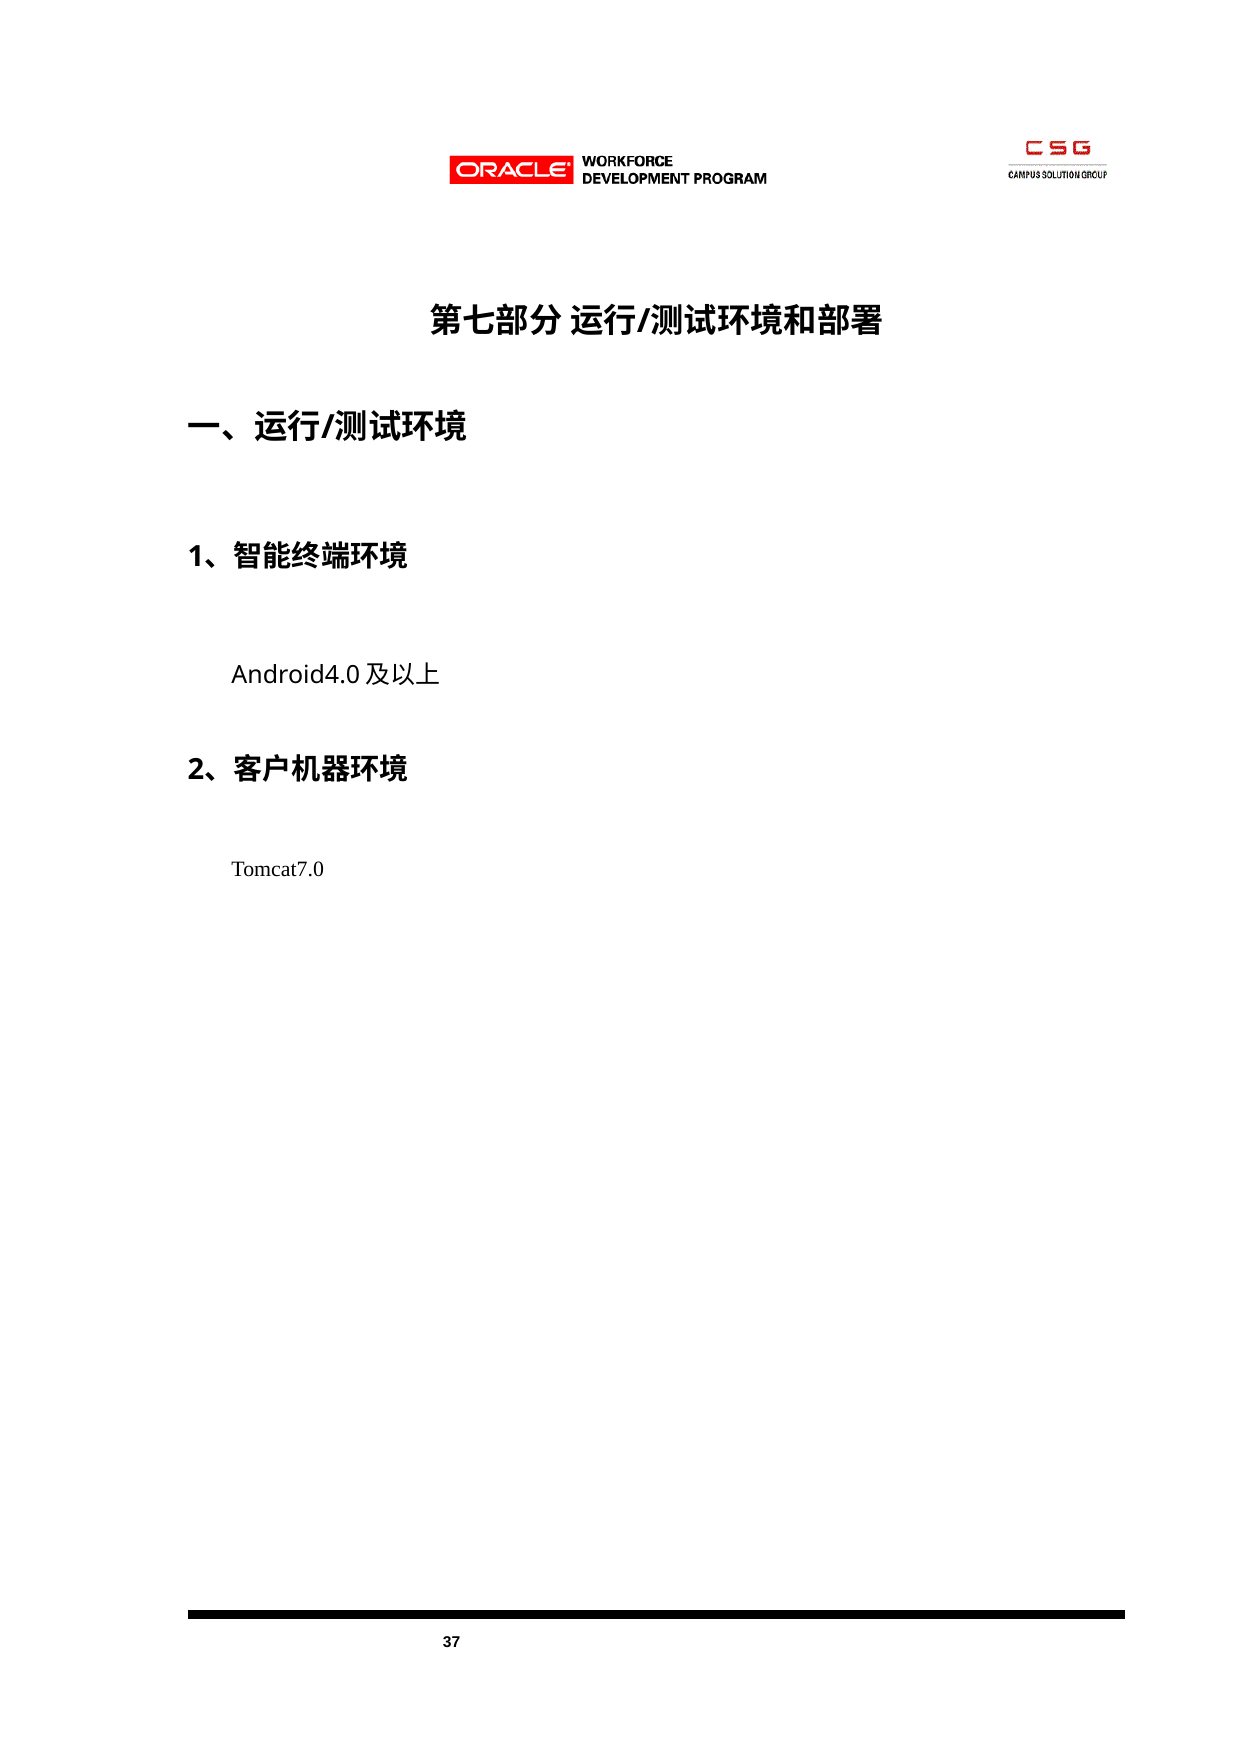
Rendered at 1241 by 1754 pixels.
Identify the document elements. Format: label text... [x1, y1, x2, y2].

picture [421, 127, 794, 212]
subtitle 1、智能终端环境 [187, 521, 1125, 586]
text Android4.0及以上 [187, 640, 1125, 705]
text Tomcat7.0 [187, 853, 1125, 885]
subtitle 第七部分 运行/测试环境和部署 [187, 285, 1125, 350]
picture [993, 113, 1125, 212]
subtitle 一、运行/测试环境 [187, 392, 1125, 457]
subtitle 2、客户机器环境 [187, 734, 1125, 799]
